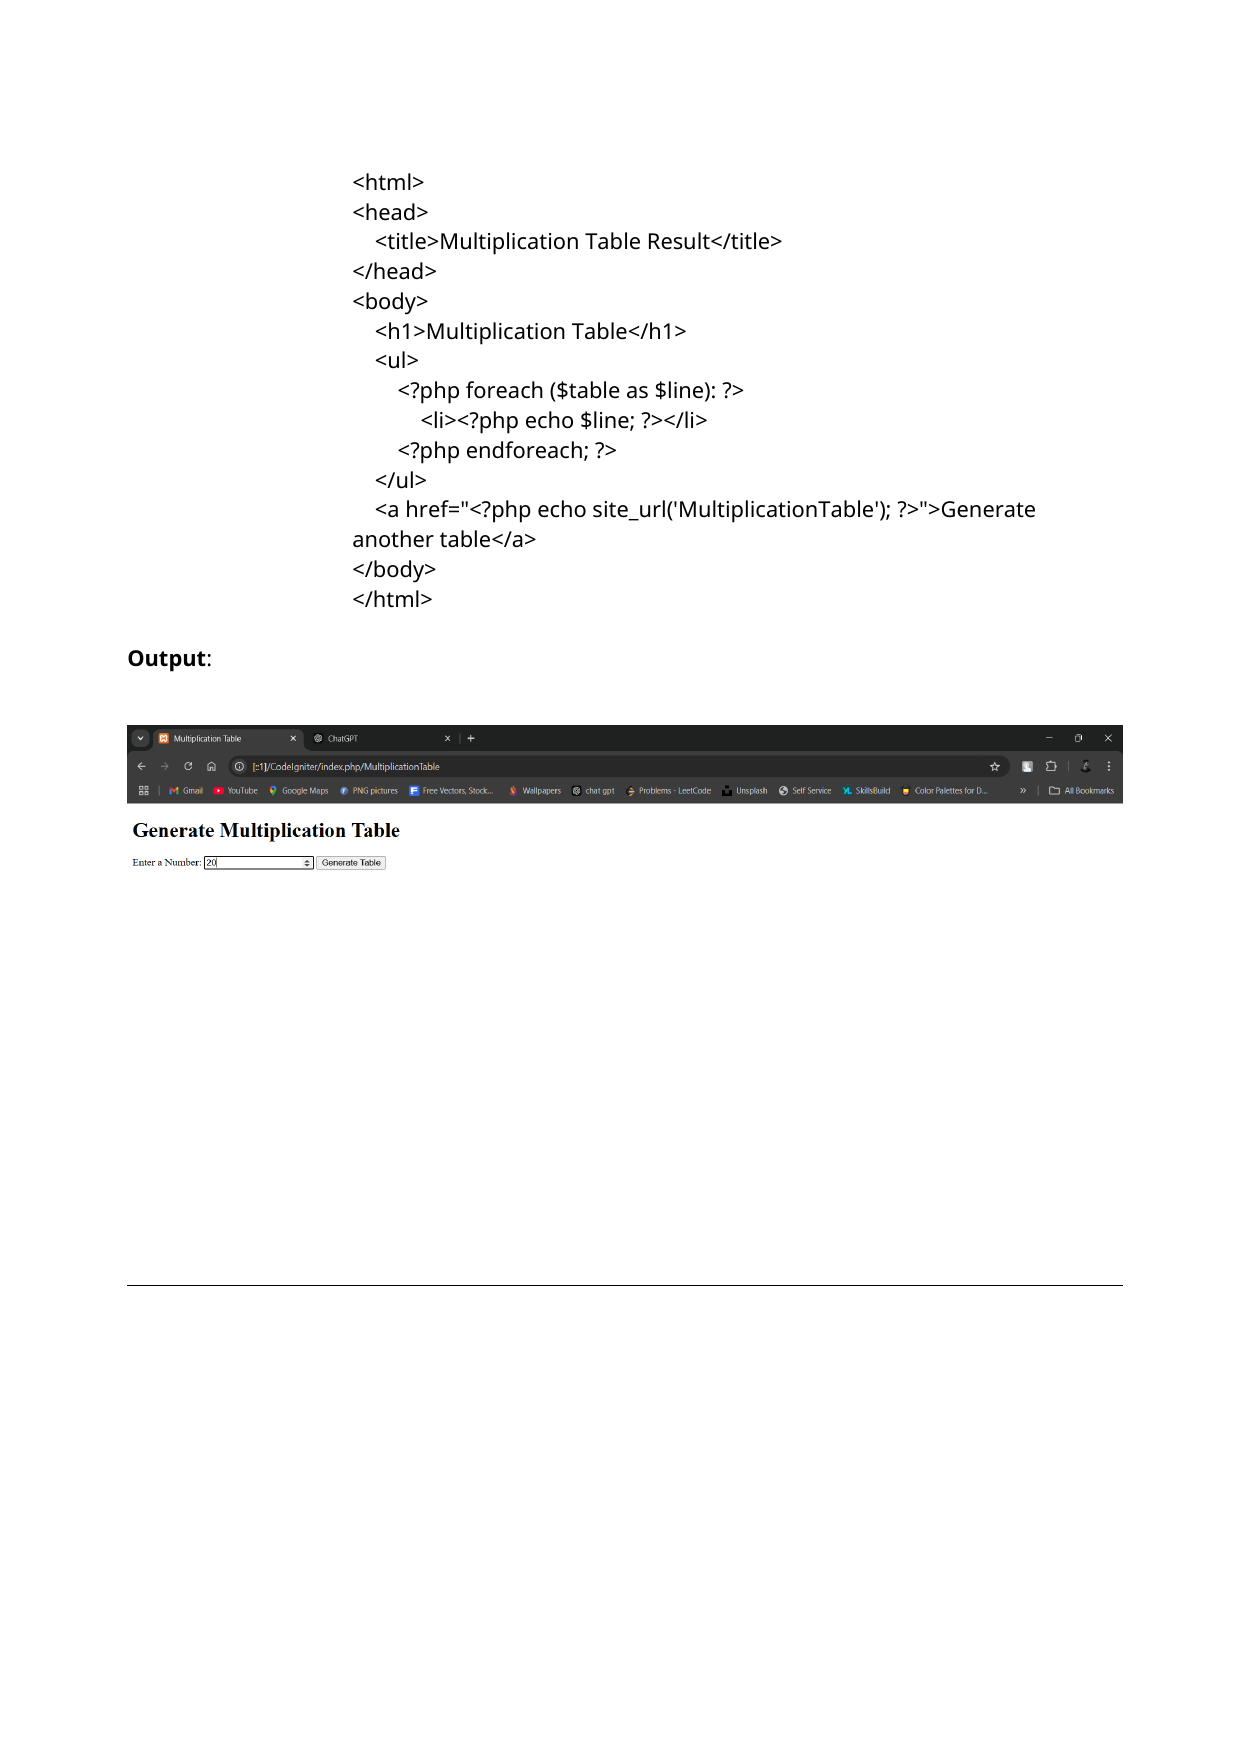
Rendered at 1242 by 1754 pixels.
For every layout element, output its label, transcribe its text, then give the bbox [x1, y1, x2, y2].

list <li><?php echo $line; ?></li> [352, 405, 1123, 435]
list </body> [352, 554, 1123, 584]
list <?php endforeach; ?> [352, 435, 1123, 464]
list <a href="<?php echo site_url('MultiplicationTable'); ?>">Generate another table</a> [352, 494, 1123, 554]
list <?php foreach ($table as $line): ?> [352, 375, 1123, 405]
list </html> [352, 584, 1123, 613]
list <title>Multiplication Table Result</title> [352, 226, 1123, 256]
list <html> [352, 167, 1123, 196]
list <body> [352, 286, 1123, 316]
list </head> [352, 256, 1123, 286]
picture [127, 725, 1123, 1286]
list <head> [352, 196, 1123, 226]
list </ul> [352, 464, 1123, 494]
list <h1>Multiplication Table</h1> [352, 316, 1123, 345]
text Output: [127, 643, 1123, 673]
list <ul> [352, 345, 1123, 375]
